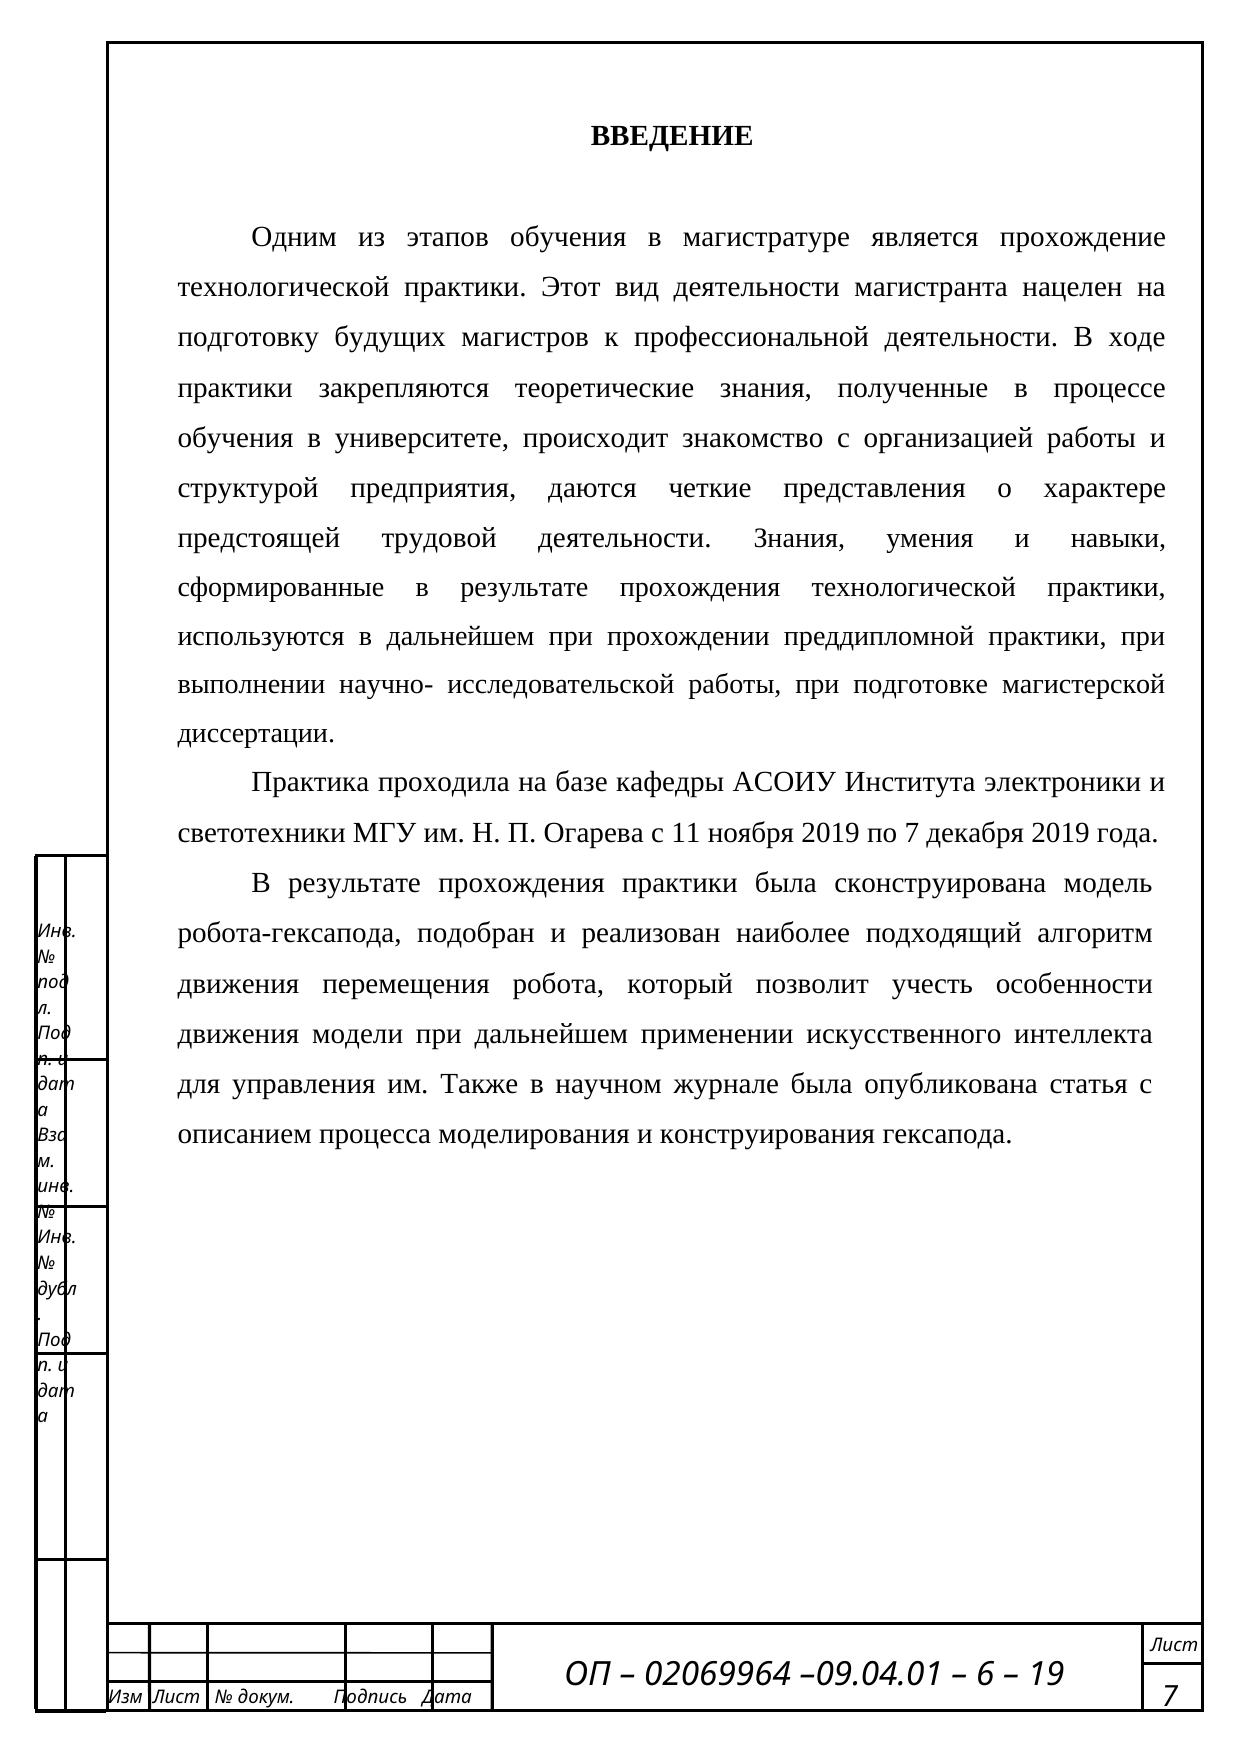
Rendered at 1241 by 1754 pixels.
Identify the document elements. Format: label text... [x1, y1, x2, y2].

subtitle ВВЕДЕНИЕ [177, 118, 1167, 152]
text Практика проходила на базе кафедры АСОИУ Института электроники и светотехники МГУ им. Н. П. Огарева с 11 ноября 2019 по 7 декабря 2019 года. [177, 764, 1167, 848]
text Одним из этапов обучения в магистратуре является прохождение технологической практики. Этот вид деятельности магистранта нацелен на подготовку будущих магистров к профессиональной деятельности. В ходе практики закрепляются теоретические знания, полученные в процессе обучения в университете, происходит знакомство с организацией работы и структурой предприятия, даются четкие представления о характере предстоящей трудовой деятельности. Знания, умения и навыки, сформированные в результате прохождения технологической практики, используются в дальнейшем при прохождении преддипломной практики, при выполнении научно- исследовательской работы, при подготовке магистерской диссертации. [177, 219, 1167, 748]
text В результате прохождения практики была сконструирована модель робота-гексапода, подобран и реализован наиболее подходящий алгоритм движения перемещения робота, который позволит учесть особенности движения модели при дальнейшем применении искусственного интеллекта для управления им. Также в научном журнале была опубликована статья с описанием процесса моделирования и конструирования гексапода. [177, 865, 1153, 1150]
